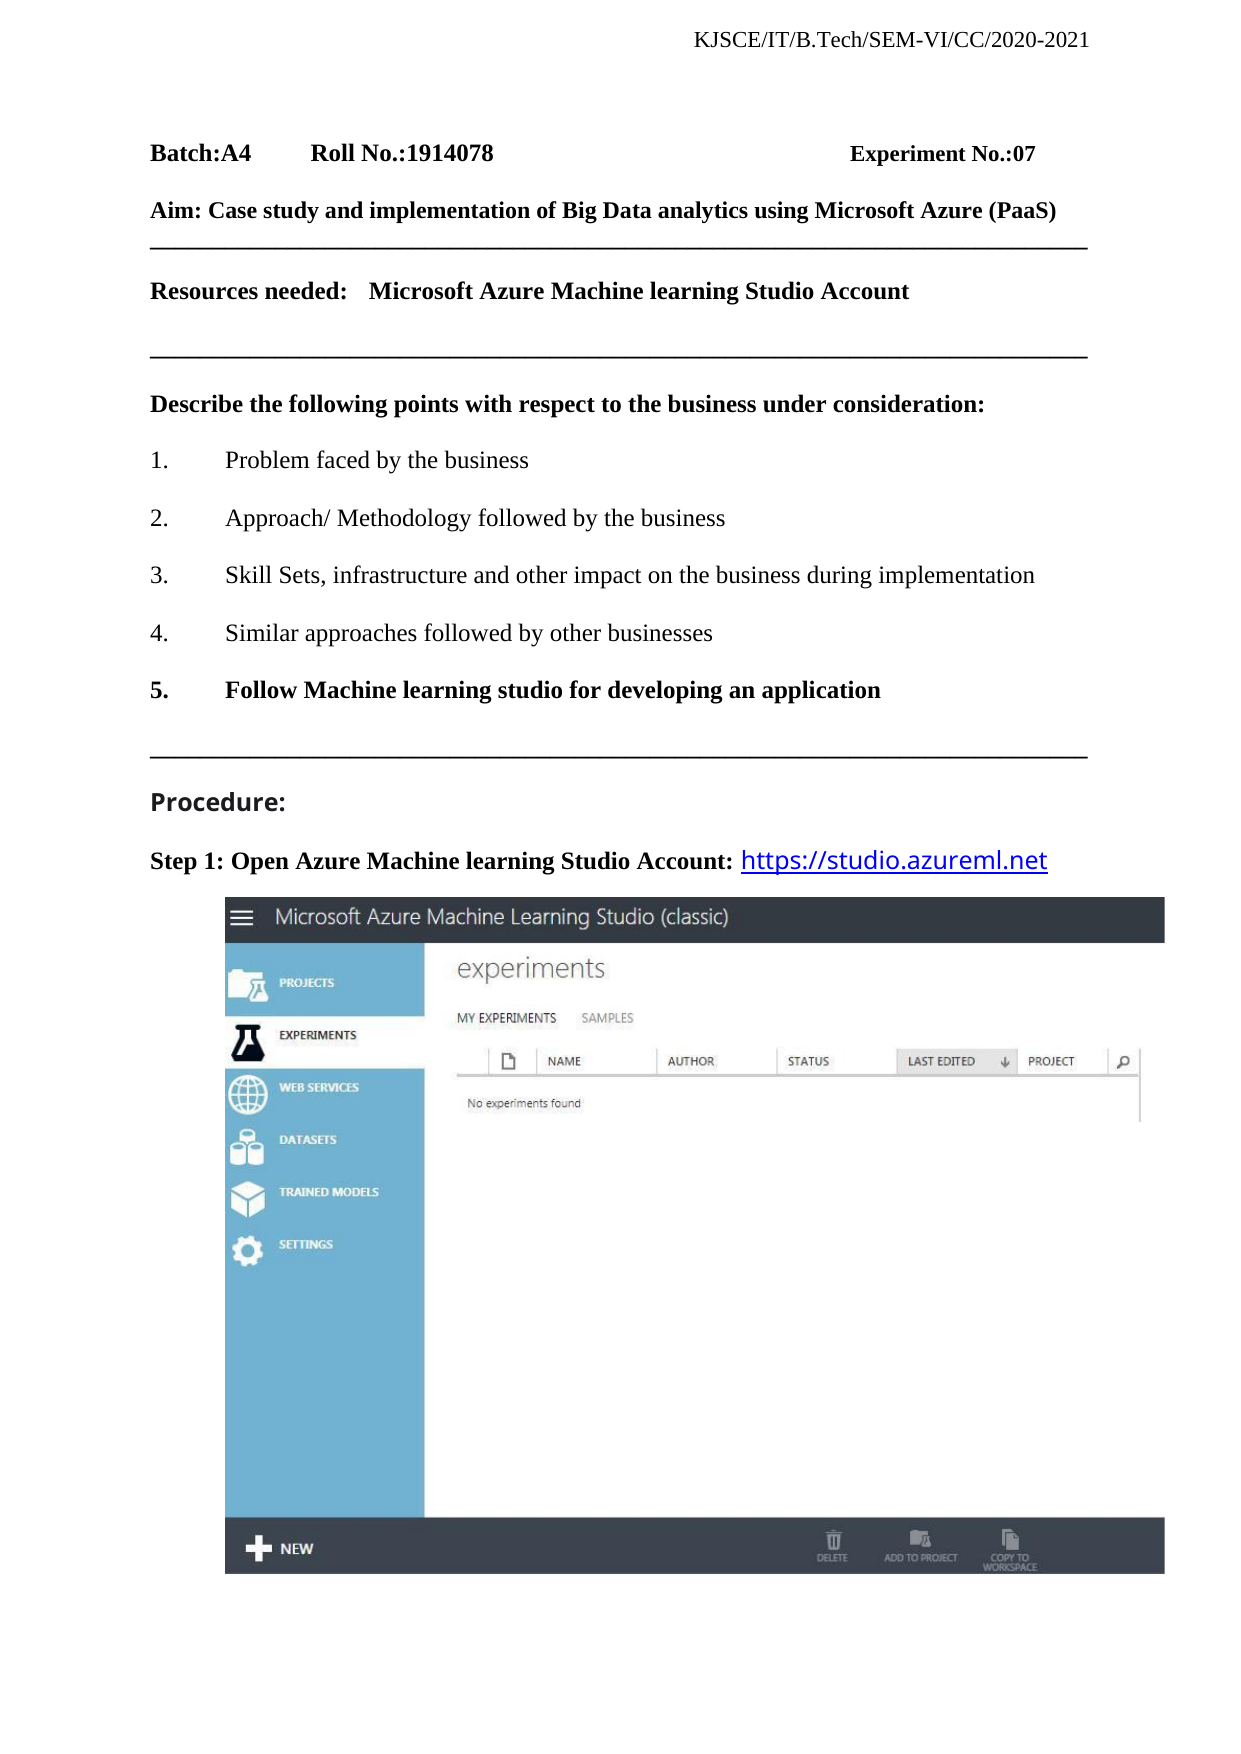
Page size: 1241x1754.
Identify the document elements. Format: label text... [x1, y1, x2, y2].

list Skill Sets, infrastructure and other impact on the business during implementation [150, 560, 1097, 589]
text Batch:A4 Roll No.:1914078 Experiment No.:07 [150, 138, 1097, 167]
text ___________________________________________________________________________ [150, 332, 1097, 361]
picture [225, 897, 1165, 1574]
text Step 1: Open Azure Machine learning Studio Account: https://studio.azureml.net [150, 843, 1097, 877]
list Problem faced by the business [150, 445, 1097, 474]
text ___________________________________________________________________________ [150, 732, 1097, 761]
list Approach/ Methodology followed by the business [150, 503, 1097, 531]
list Follow Machine learning studio for developing an application [150, 675, 1097, 704]
list Similar approaches followed by other businesses [150, 618, 1097, 646]
text Aim: Case study and implementation of Big Data analytics using Microsoft Azure (PaaS) [150, 196, 1097, 223]
text KJSCE/IT/B.Tech/SEM-VI/CC/2020-2021 [694, 26, 1097, 52]
text Describe the following points with respect to the business under consideration: [150, 389, 1097, 418]
text Resources needed: Microsoft Azure Machine learning Studio Account [150, 276, 1097, 305]
text Procedure: [150, 785, 1097, 819]
text ___________________________________________________________________________ [150, 223, 1097, 252]
